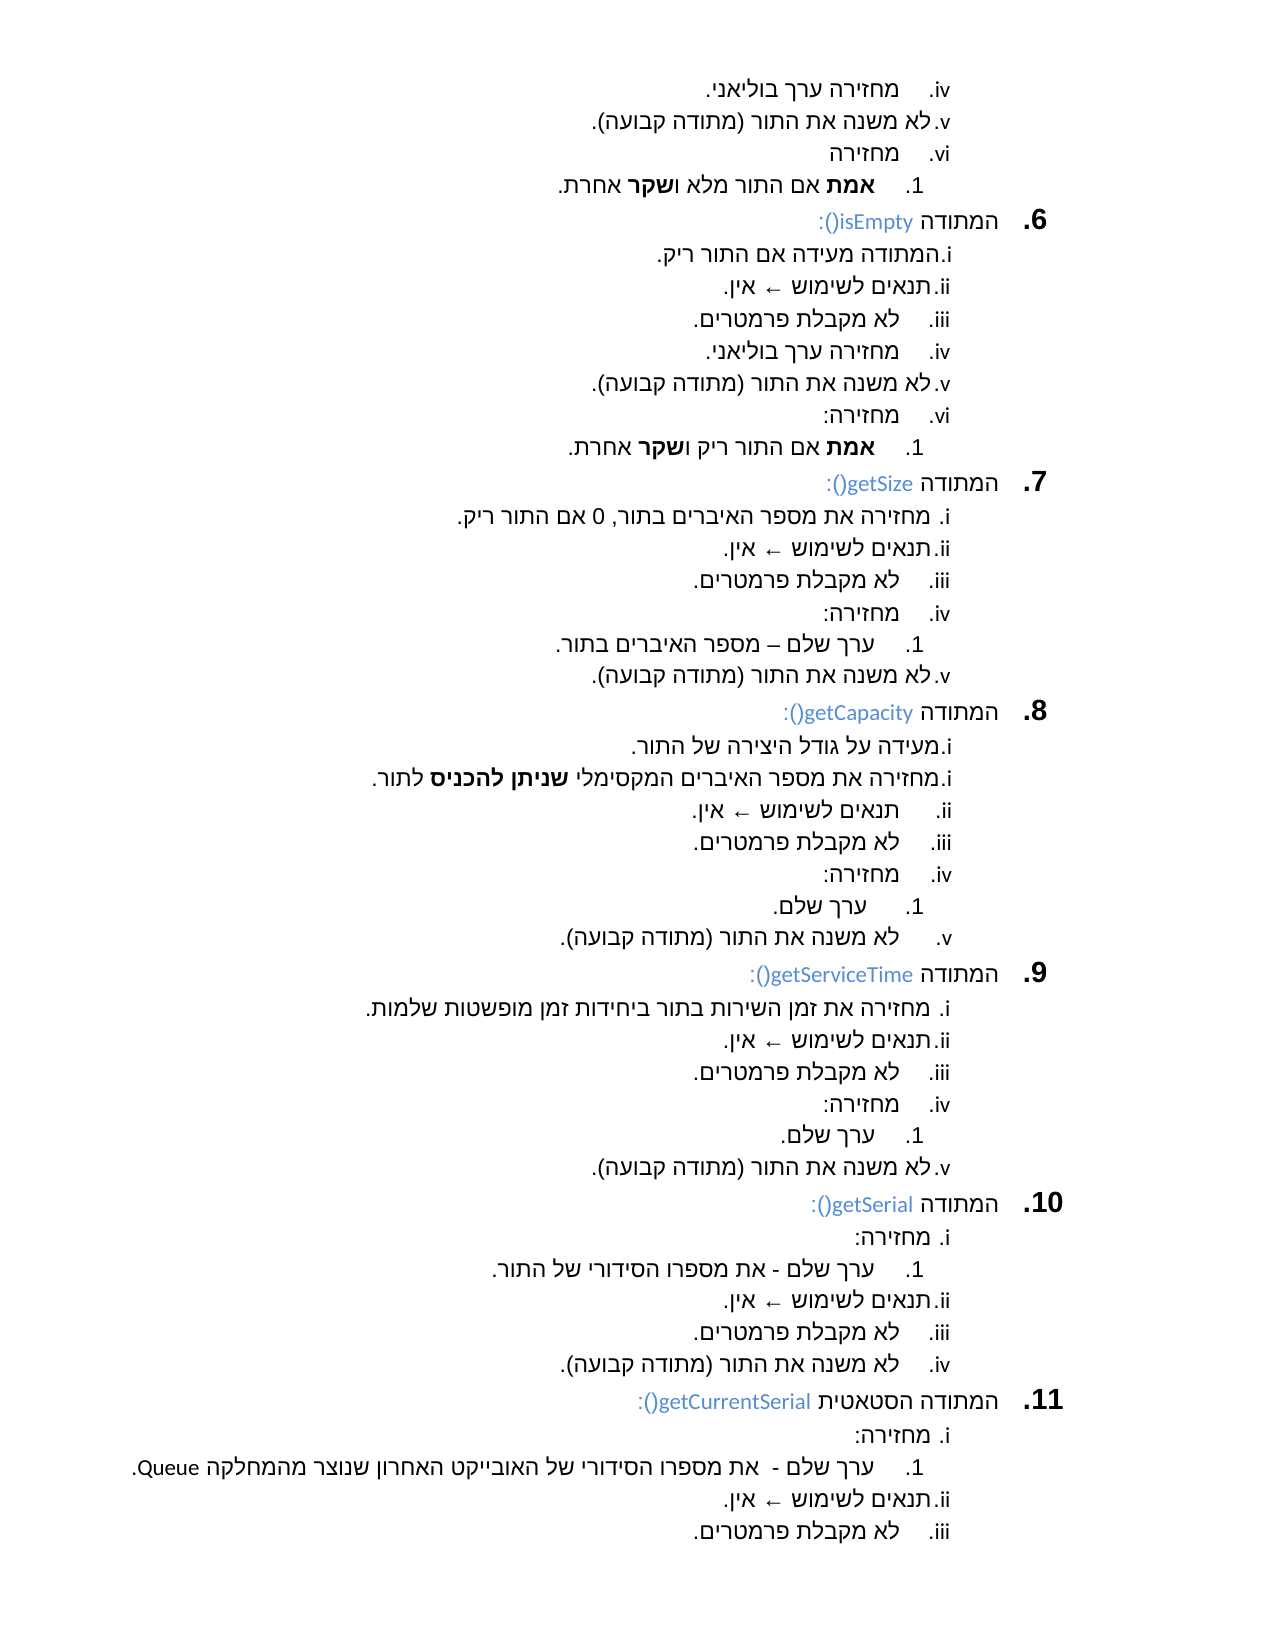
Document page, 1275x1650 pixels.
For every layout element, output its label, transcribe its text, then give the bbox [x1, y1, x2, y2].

list המתודה getSerial(): [75, 1185, 1023, 1218]
list תנאים לשימוש ← אין. [75, 1485, 950, 1513]
list לא משנה את התור (מתודה קבועה). [75, 1350, 950, 1378]
list ערך שלם. [75, 893, 905, 919]
list ערך שלם - את מספרו הסידורי של האובייקט האחרון שנוצר מהמחלקה Queue. [75, 1453, 905, 1481]
list לא מקבלת פרמטרים. [75, 1517, 950, 1546]
list לא מקבלת פרמטרים. [75, 1058, 950, 1086]
list ערך שלם – מספר האיברים בתור. [75, 631, 905, 657]
list מחזירה את מספר האיברים המקסימלי שניתן להכניס לתור. [75, 764, 952, 792]
list לא משנה את התור (מתודה קבועה). [75, 661, 950, 689]
list תנאים לשימוש ← אין. [75, 1286, 950, 1314]
list מחזירה ערך בוליאני. [75, 75, 950, 103]
list לא מקבלת פרמטרים. [75, 1318, 950, 1346]
list מחזירה ערך בוליאני. [75, 337, 950, 365]
list המתודה getSize(): [75, 464, 1023, 497]
list ערך שלם. [75, 1122, 905, 1149]
list לא מקבלת פרמטרים. [75, 828, 952, 856]
list המתודה isEmpty(): [75, 202, 1023, 235]
list תנאים לשימוש ← אין. [75, 272, 950, 301]
list לא משנה את התור (מתודה קבועה). [75, 369, 950, 397]
list מחזירה: [75, 599, 950, 627]
list תנאים לשימוש ← אין. [75, 534, 950, 562]
list אמת אם התור ריק ושקר אחרת. [75, 433, 905, 460]
list המתודה הסטאטית getCurrentSerial(): [75, 1382, 1023, 1416]
list מחזירה: [75, 861, 952, 889]
list מחזירה את מספר האיברים בתור, 0 אם התור ריק. [75, 502, 950, 530]
list תנאים לשימוש ← אין. [75, 796, 952, 824]
list תנאים לשימוש ← אין. [75, 1026, 950, 1054]
list מחזירה: [75, 401, 950, 429]
list לא מקבלת פרמטרים. [75, 305, 950, 333]
list מחזירה את זמן השירות בתור ביחידות זמן מופשטות שלמות. [75, 994, 950, 1022]
list המתודה מעידה אם התור ריק. [75, 240, 952, 268]
list מחזירה: [75, 1223, 950, 1251]
list המתודה getCapacity(): [75, 693, 1023, 727]
list מעידה על גודל היצירה של התור. [75, 732, 952, 760]
list מחזירה: [75, 1421, 950, 1449]
list ערך שלם - את מספרו הסידורי של התור. [75, 1256, 905, 1282]
list לא משנה את התור (מתודה קבועה). [75, 107, 950, 135]
list המתודה getServiceTime(): [75, 955, 1023, 989]
list מחזירה [75, 139, 950, 167]
list לא משנה את התור (מתודה קבועה). [75, 923, 952, 951]
list מחזירה: [75, 1090, 950, 1118]
list לא משנה את התור (מתודה קבועה). [75, 1153, 950, 1181]
list לא מקבלת פרמטרים. [75, 567, 950, 594]
list אמת אם התור מלא ושקר אחרת. [75, 172, 905, 198]
